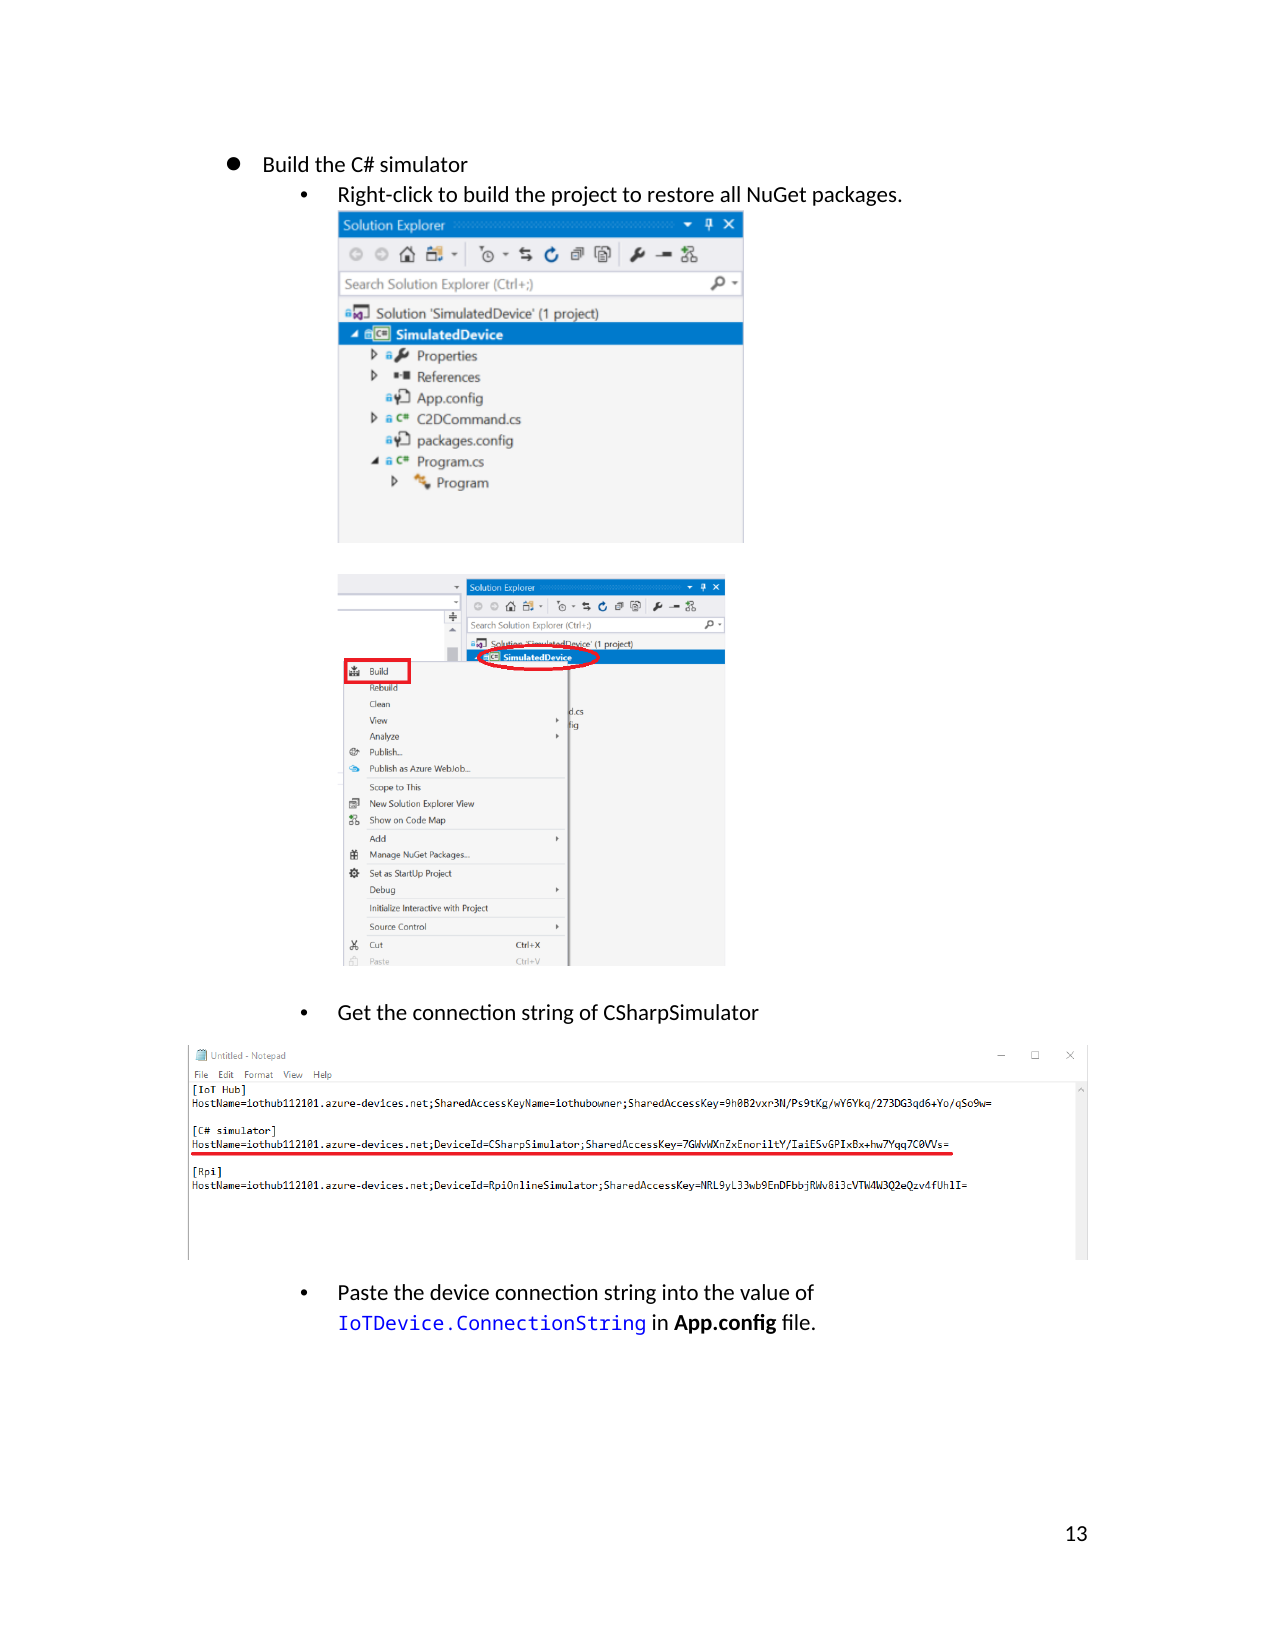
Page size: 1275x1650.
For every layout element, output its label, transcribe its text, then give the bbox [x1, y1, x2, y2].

picture [337, 574, 726, 966]
list Build the C# simulator [225, 150, 1087, 178]
list Get the connection string of CSharpSimulator [300, 998, 1087, 1026]
list Paste the device connection string into the value of IoTDevice.ConnectionString in App.config file. [300, 1278, 1087, 1337]
picture [337, 210, 744, 543]
picture [187, 1045, 1088, 1260]
list Right-click to build the project to restore all NuGet packages. [300, 180, 1087, 208]
